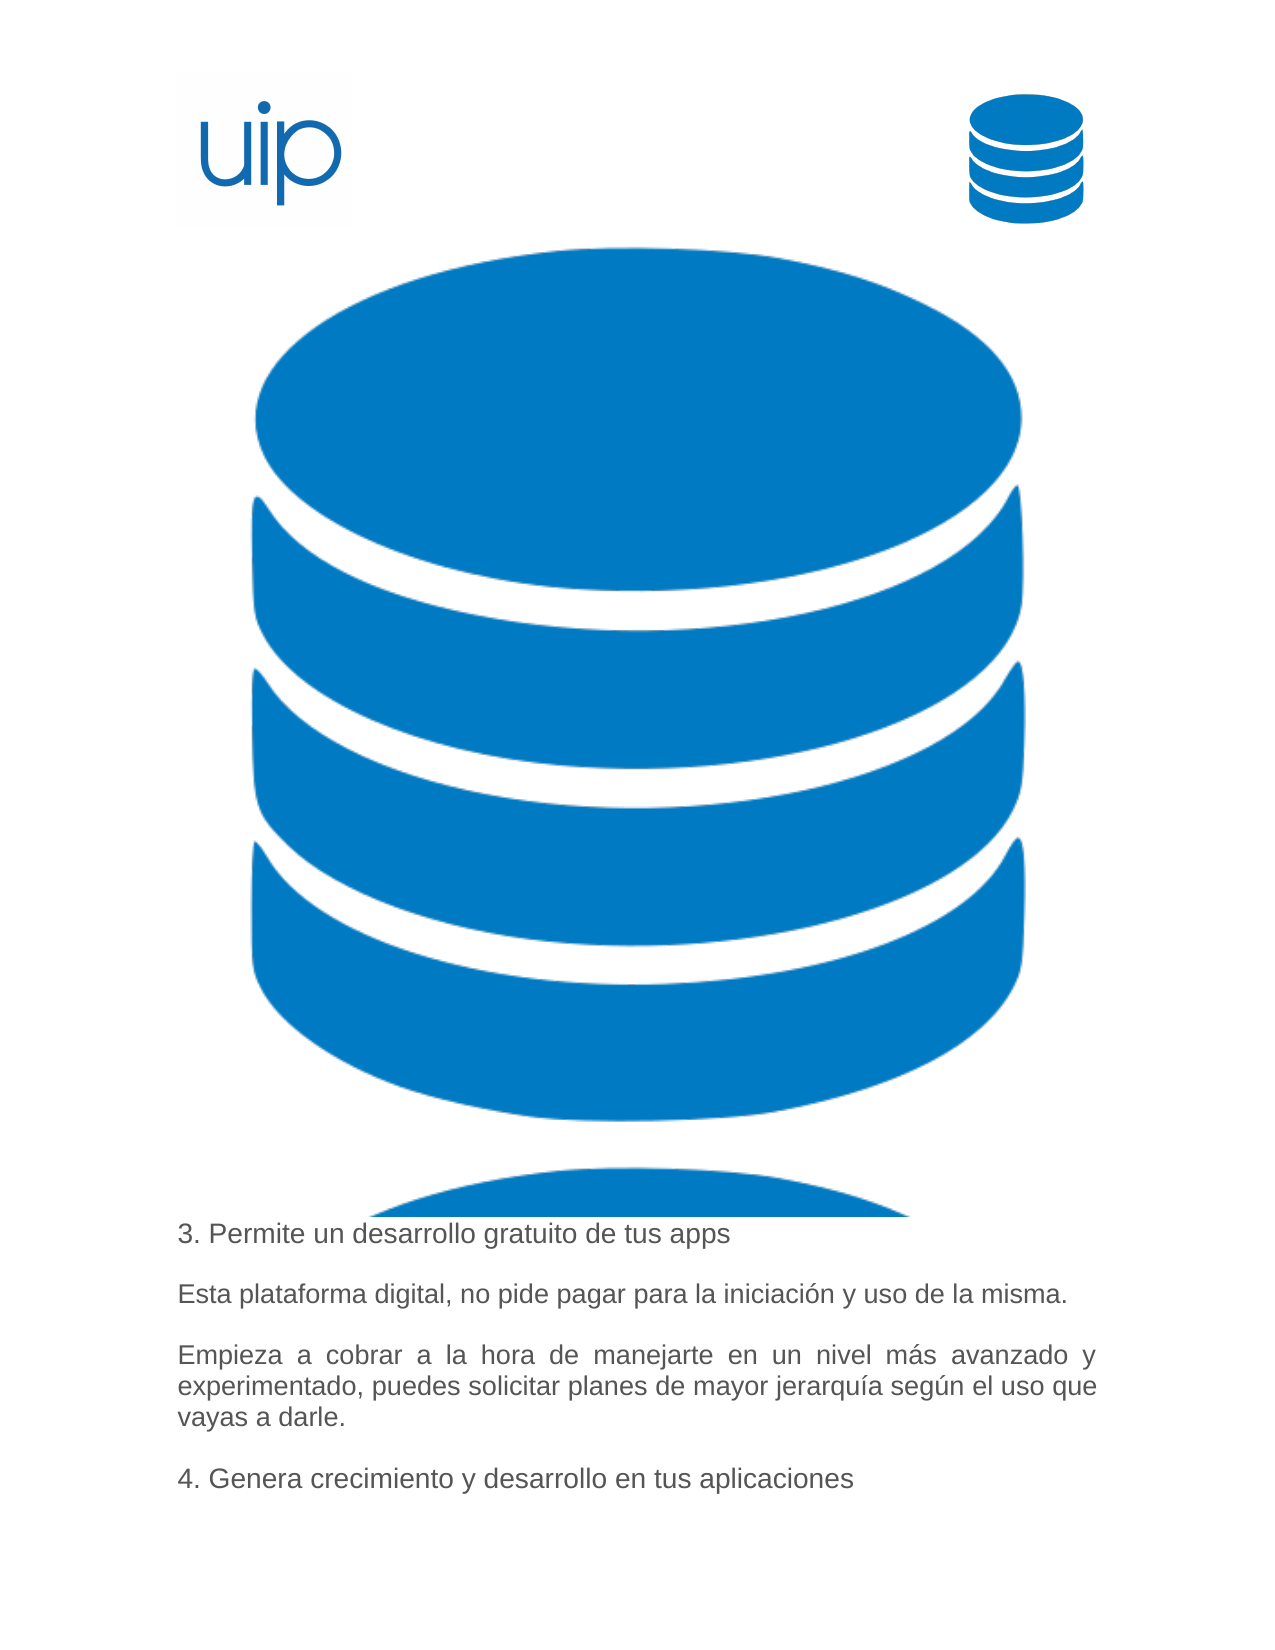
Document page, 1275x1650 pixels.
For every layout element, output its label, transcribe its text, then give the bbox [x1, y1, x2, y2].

subtitle 4. Genera crecimiento y desarrollo en tus aplicaciones [177, 1462, 1098, 1494]
subtitle 3. Permite un desarrollo gratuito de tus apps [177, 1217, 1098, 1249]
text Esta plataforma digital, no pide pagar para la iniciación y uso de la misma. [177, 1278, 1098, 1309]
picture [177, 73, 1098, 1217]
text Empieza a cobrar a la hora de manejarte en un nivel más avanzado y experimentado, puedes solicitar planes de mayor jerarquía según el uso que vayas a darle. [177, 1339, 1098, 1432]
